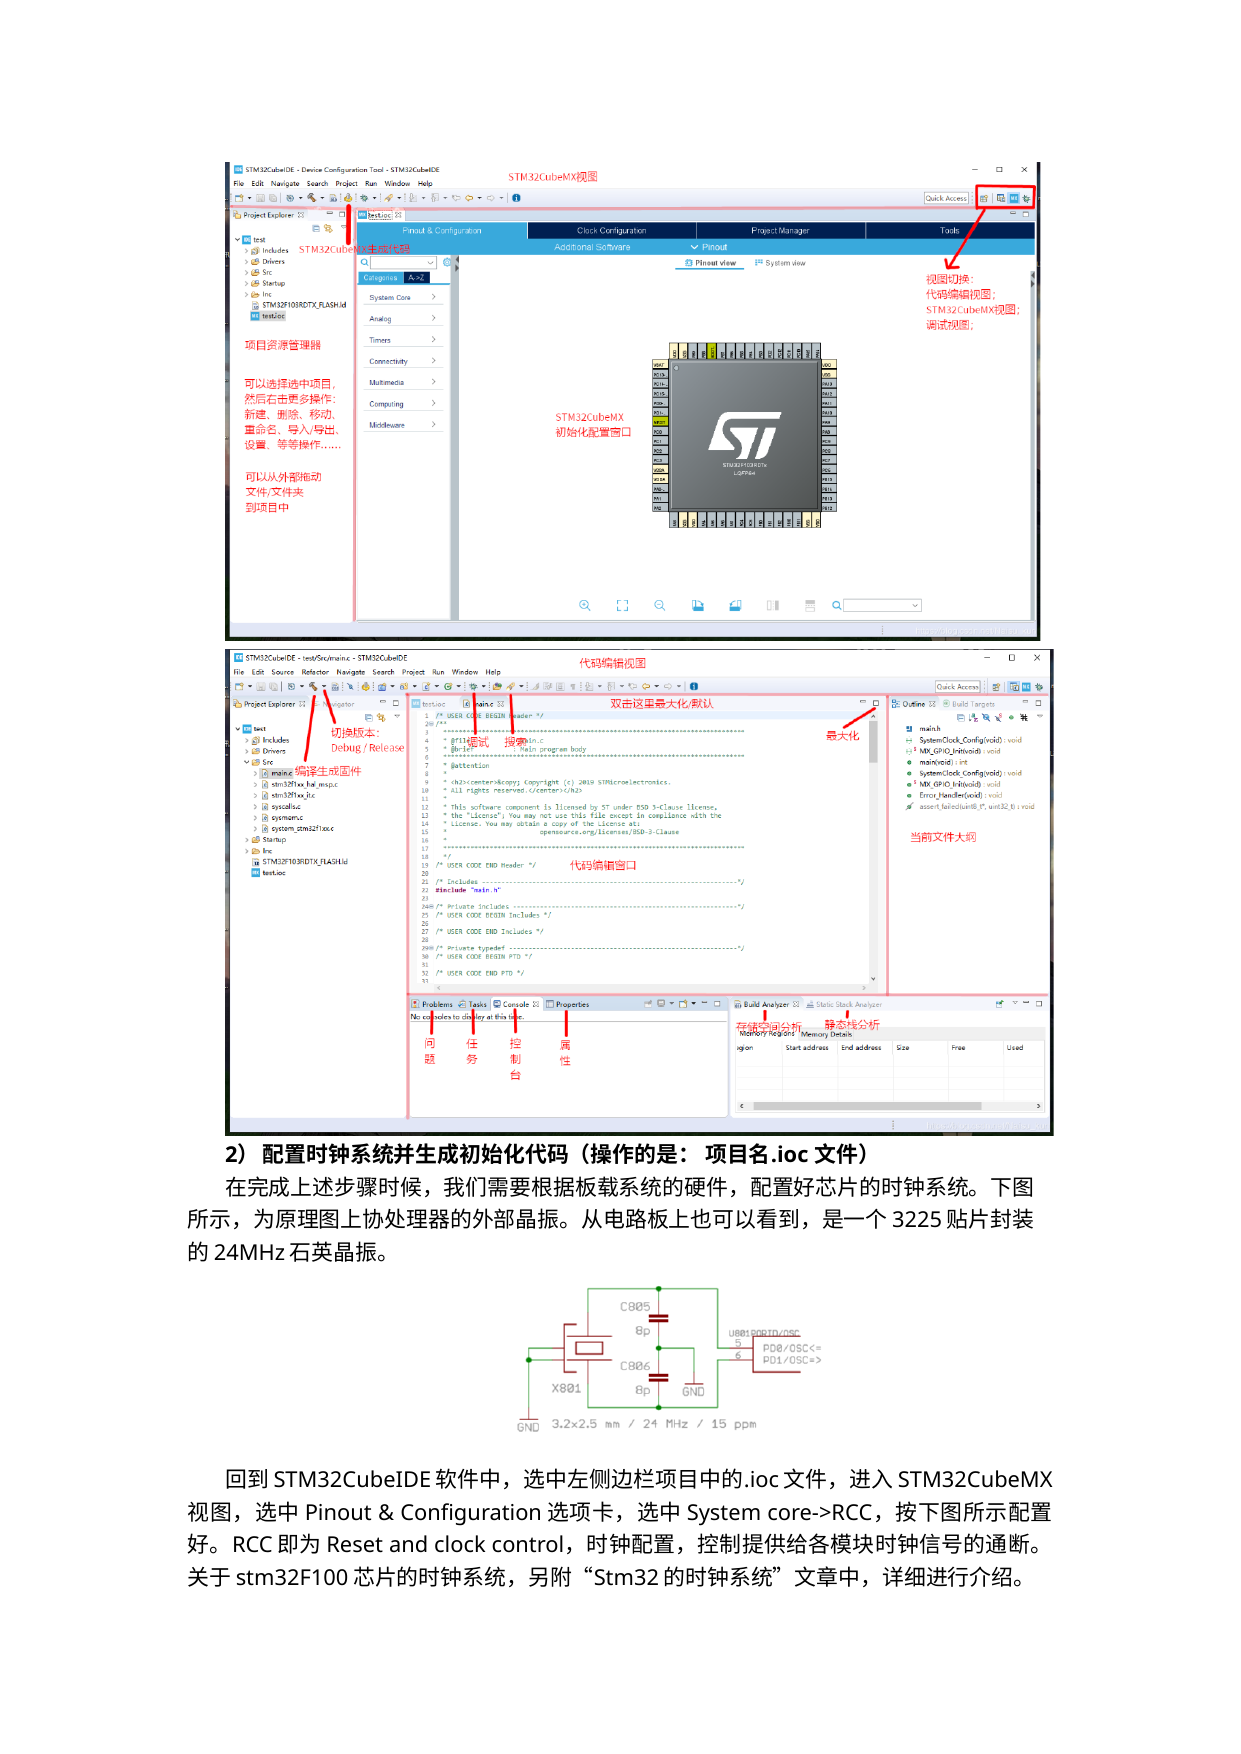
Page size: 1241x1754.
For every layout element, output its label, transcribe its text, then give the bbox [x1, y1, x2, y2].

text 在完成上述步骤时候，我们需要根据板载系统的硬件，配置好芯片的时钟系统。下图所示，为原理图上协处理器的外部晶振。从电路板上也可以看到，是一个3225贴片封装的24MHz石英晶振。 [187, 1169, 1053, 1267]
text 回到STM32CubeIDE软件中，选中左侧边栏项目中的.ioc文件，进入STM32CubeMX视图，选中Pinout & Configuration选项卡，选中System core->RCC，按下图所示配置好。RCC即为Reset and clock control，时钟配置，控制提供给各模块时钟信号的通断。关于stm32F100芯片的时钟系统，另附“Stm32的时钟系统”文章中，详细进行介绍。 [187, 1462, 1053, 1592]
picture [419, 1267, 859, 1460]
picture [225, 649, 1054, 1136]
list 配置时钟系统并生成初始化代码（操作的是： 项目名.ioc 文件） [225, 1137, 1053, 1169]
picture [225, 162, 1041, 641]
